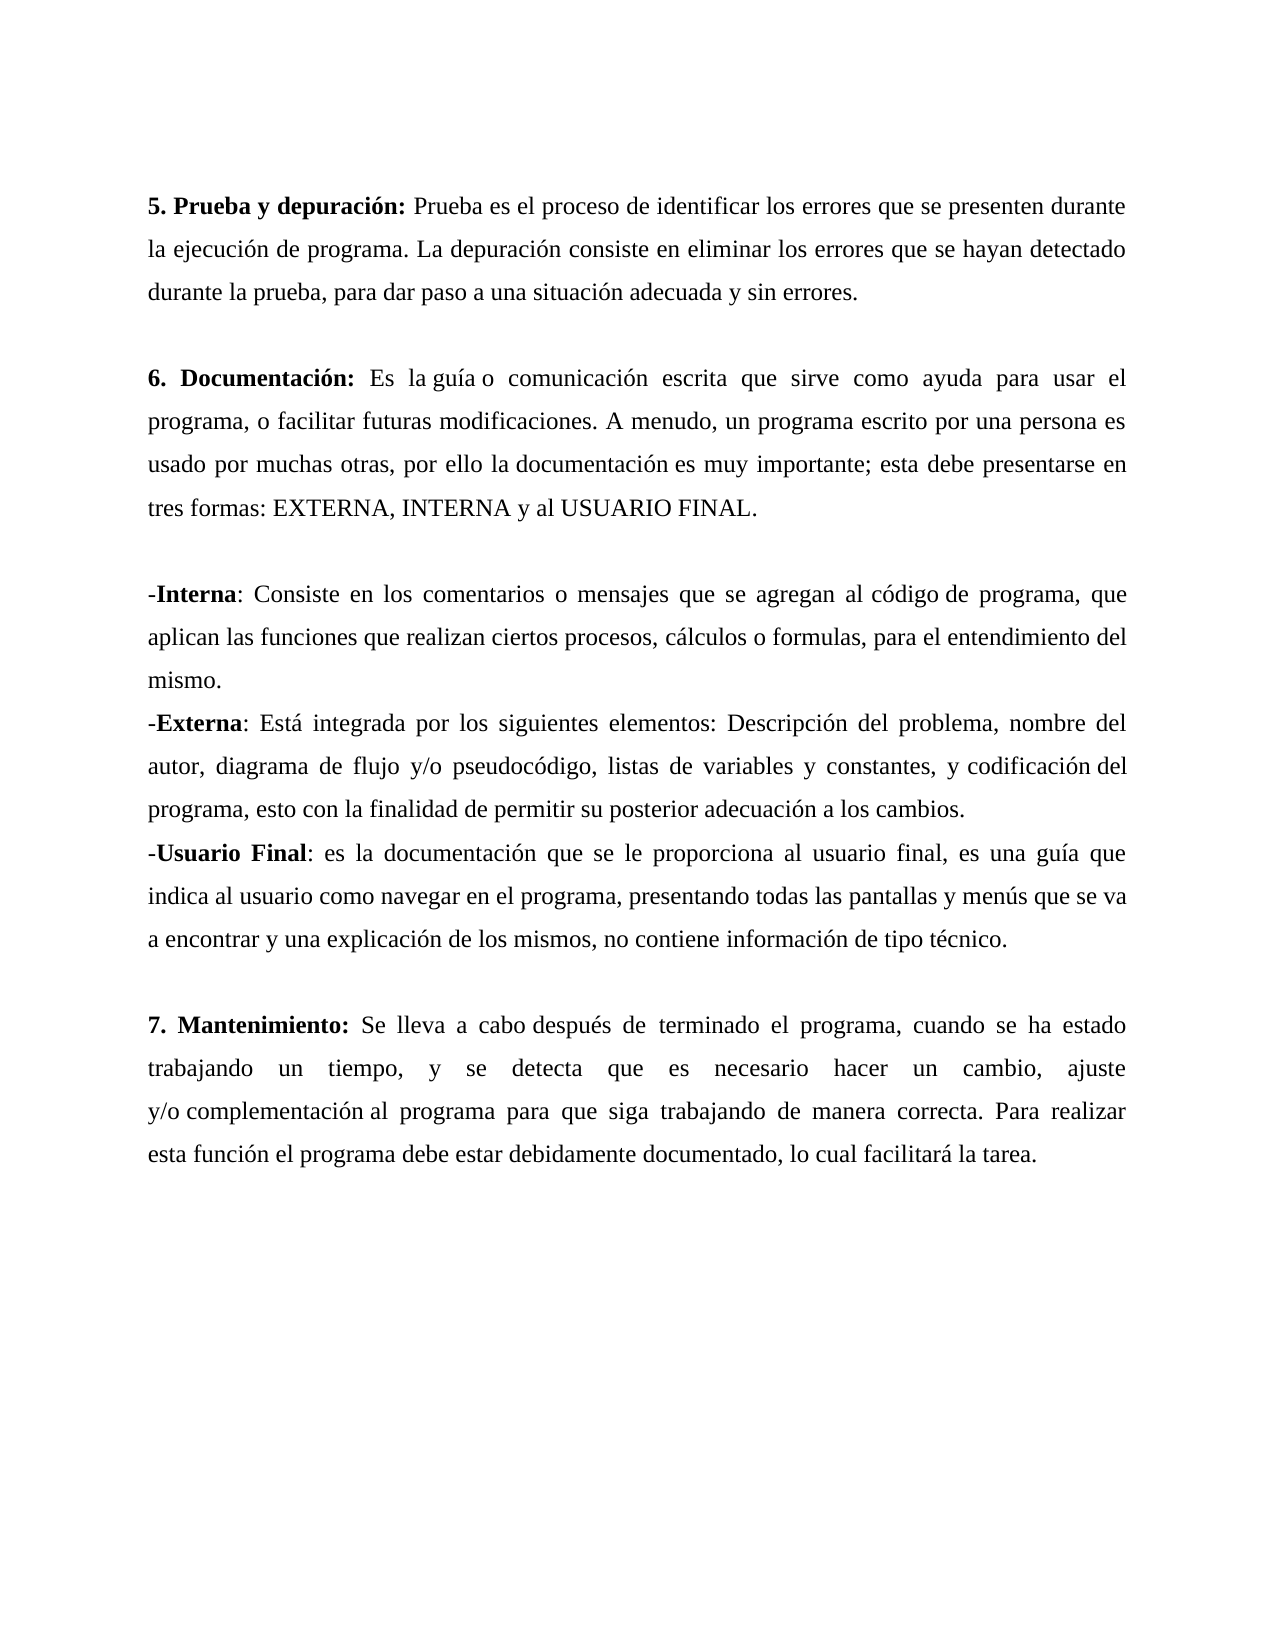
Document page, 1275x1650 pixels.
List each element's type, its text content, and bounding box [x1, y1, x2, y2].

text -Interna: Consiste en los comentarios o mensajes que se agregan al código de programa, que aplican las funciones que realizan ciertos procesos, cálculos o formulas, para el entendimiento del mismo. [148, 579, 1127, 694]
text 6. Documentación: Es la guía o comunicación escrita que sirve como ayuda para usar el programa, o facilitar futuras modificaciones. A menudo, un programa escrito por una persona es usado por muchas otras, por ello la documentación es muy importante; esta debe presentarse en tres formas: EXTERNA, INTERNA y al USUARIO FINAL. [148, 363, 1127, 521]
text -Externa: Está integrada por los siguientes elementos: Descripción del problema, nombre del autor, diagrama de flujo y/o pseudocódigo, listas de variables y constantes, y codificación del programa, esto con la finalidad de permitir su posterior adecuación a los cambios. [148, 708, 1127, 823]
text 5. Prueba y depuración: Prueba es el proceso de identificar los errores que se presenten durante la ejecución de programa. La depuración consiste en eliminar los errores que se hayan detectado durante la prueba, para dar paso a una situación adecuada y sin errores. [148, 191, 1127, 306]
text 7. Mantenimiento: Se lleva a cabo después de terminado el programa, cuando se ha estado trabajando un tiempo, y se detecta que es necesario hacer un cambio, ajuste y/o complementación al programa para que siga trabajando de manera correcta. Para realizar esta función el programa debe estar debidamente documentado, lo cual facilitará la tarea. [148, 1010, 1127, 1168]
text -Usuario Final: es la documentación que se le proporciona al usuario final, es una guía que indica al usuario como navegar en el programa, presentando todas las pantallas y menús que se va a encontrar y una explicación de los mismos, no contiene información de tipo técnico. [148, 838, 1127, 953]
